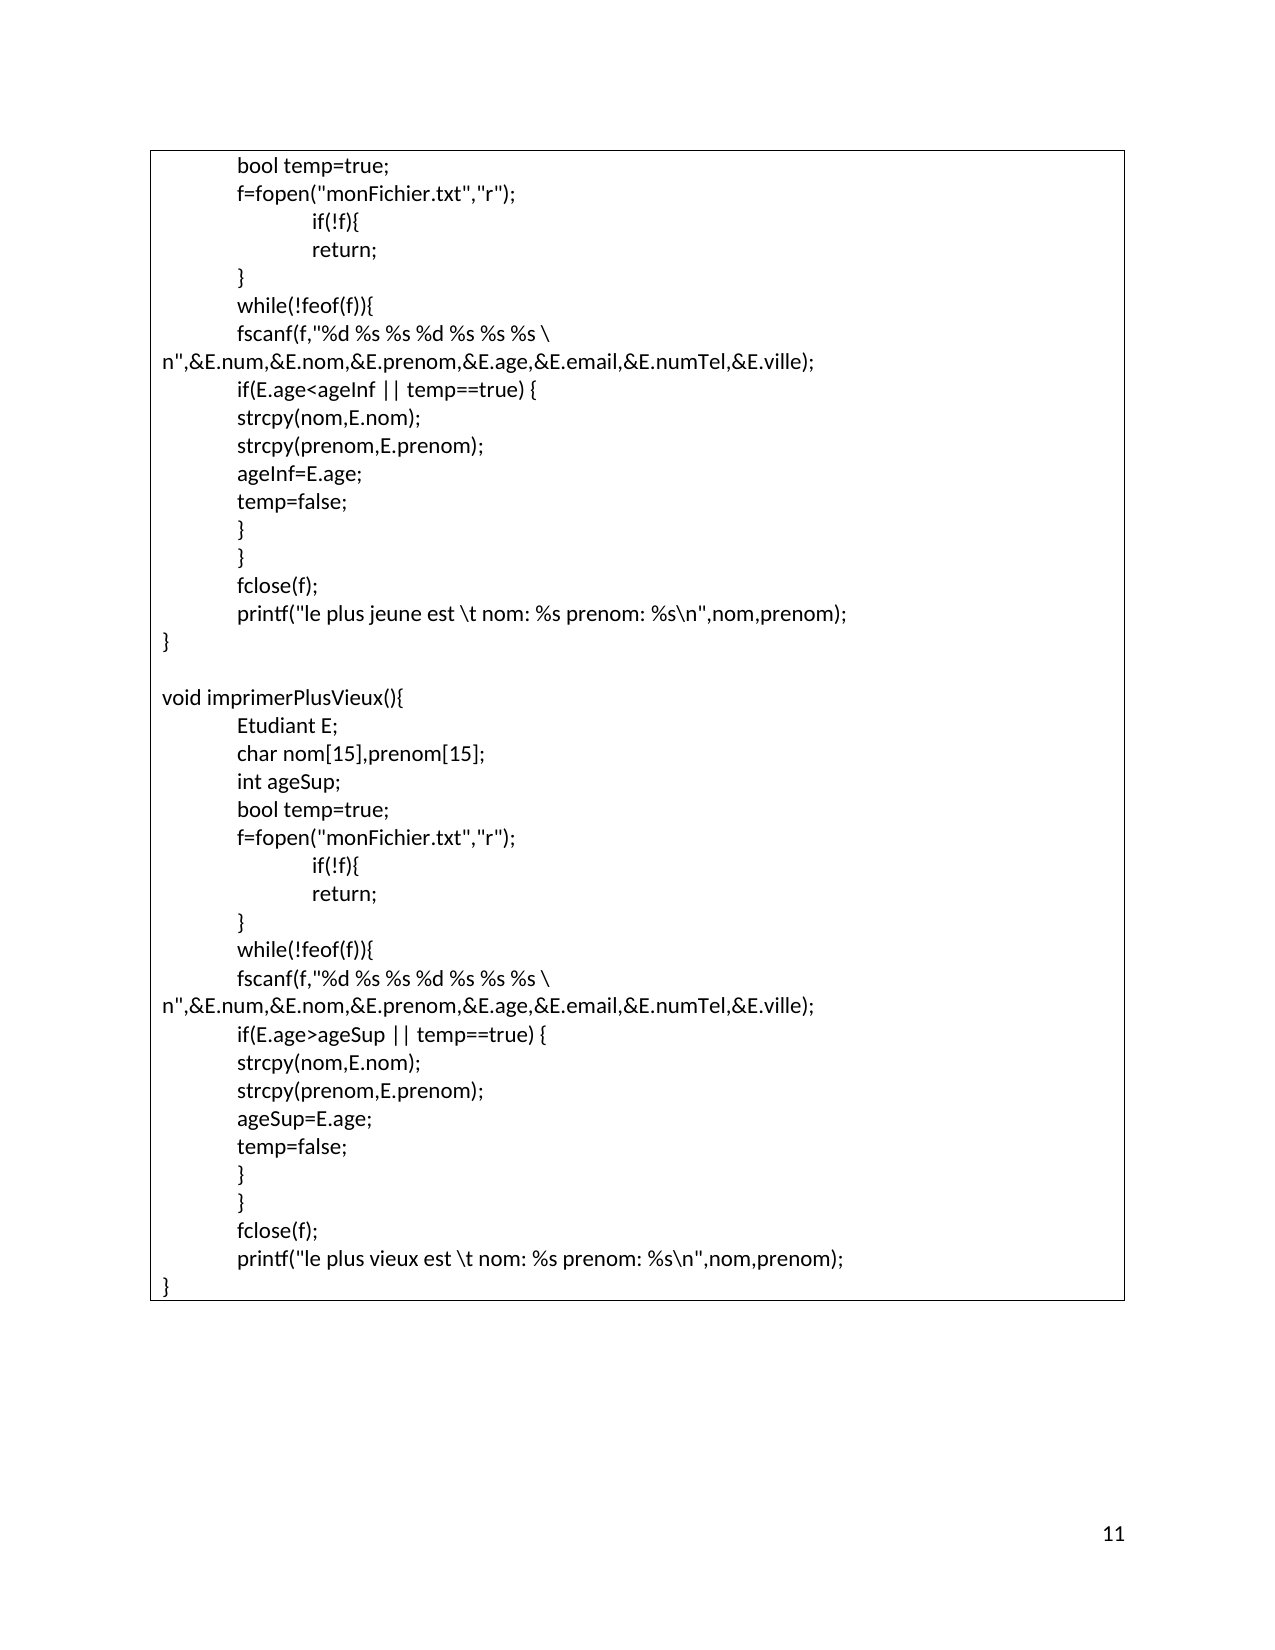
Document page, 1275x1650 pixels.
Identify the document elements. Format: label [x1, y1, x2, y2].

table_header [151, 151, 1124, 1300]
